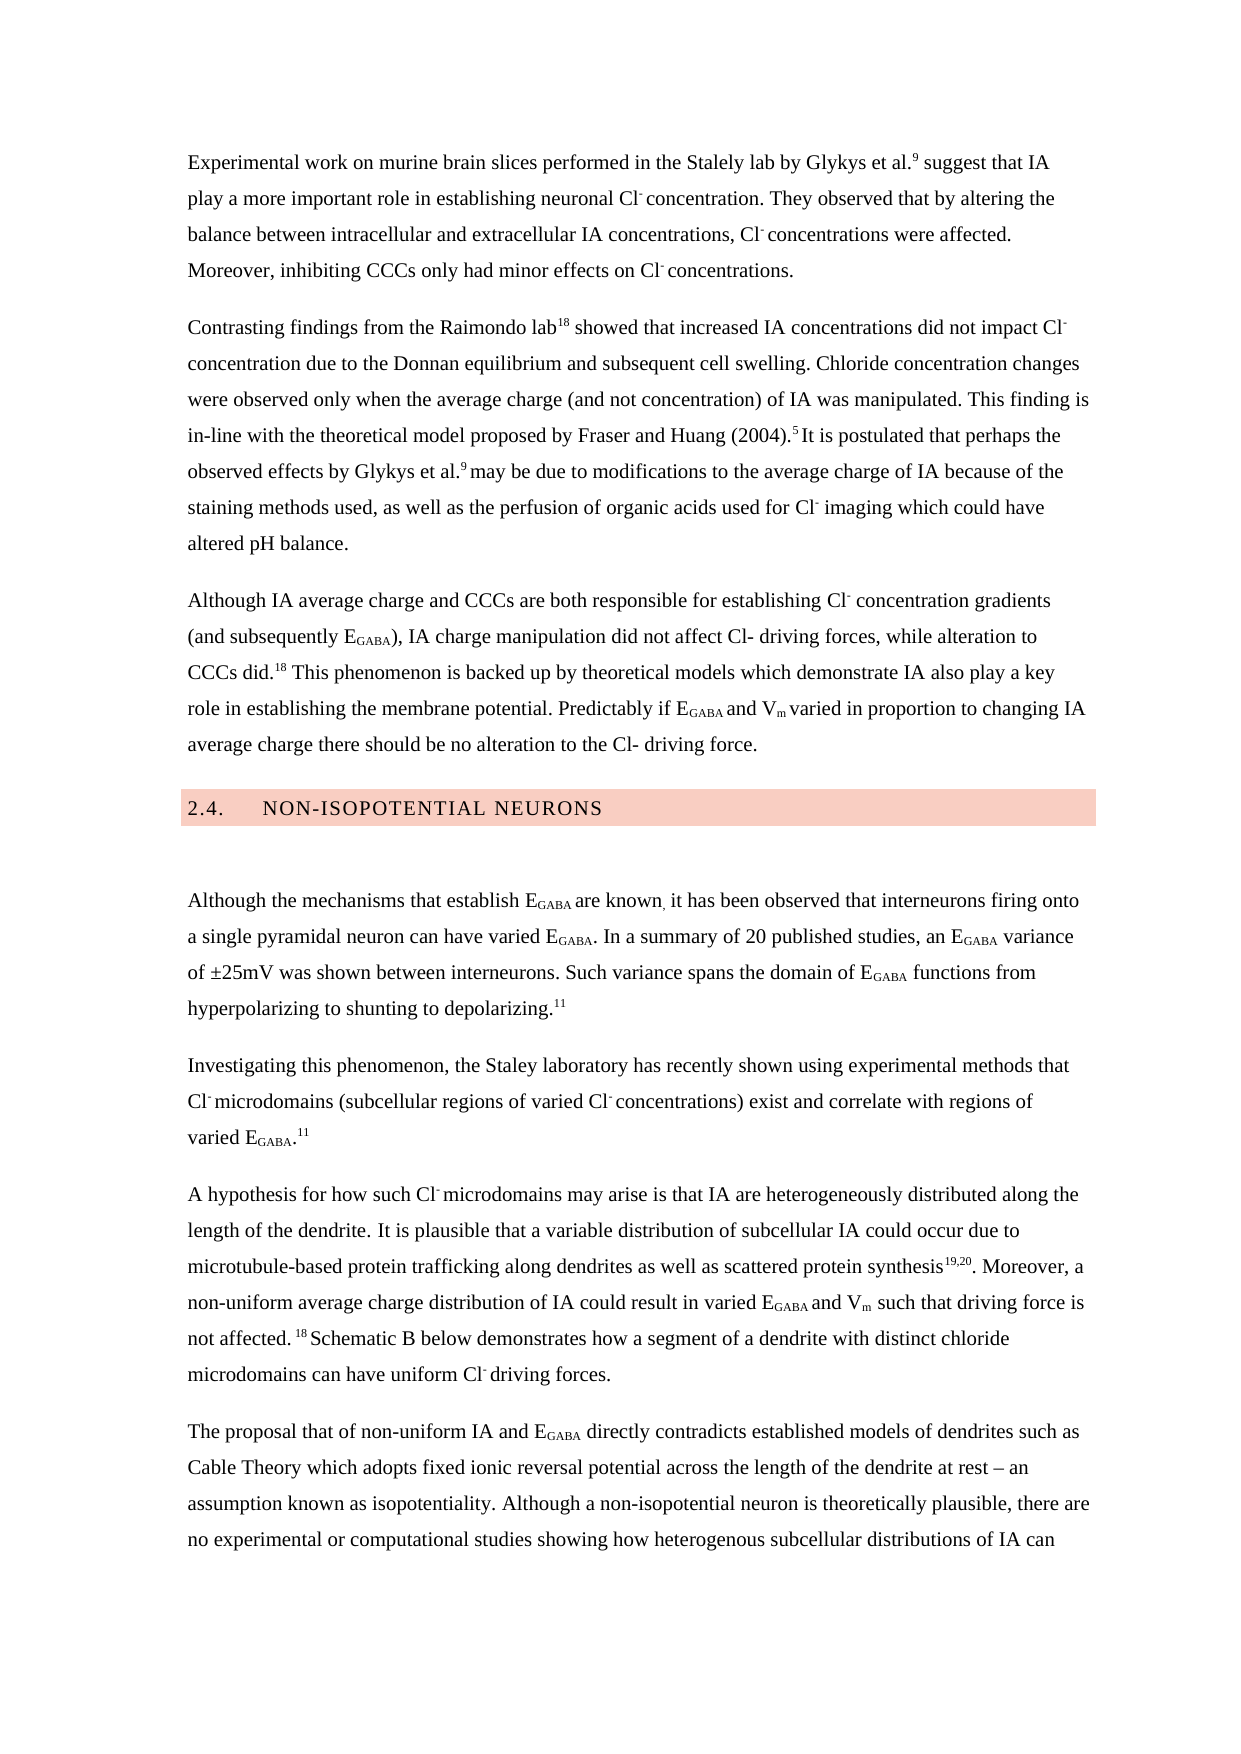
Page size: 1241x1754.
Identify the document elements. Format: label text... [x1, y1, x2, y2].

subtitle Non-isopotential neurons [188, 795, 1090, 819]
text Although IA average charge and CCCs are both responsible for establishing Cl- concentration gradients (and subsequently EGABA), IA charge manipulation did not affect Cl- driving forces, while alteration to CCCs did. This phenomenon is backed up by theoretical models which demonstrate IA also play a key role in establishing the membrane potential. Predictably if EGABA and Vm varied in proportion to changing IA average charge there should be no alteration to the Cl- driving force. [187, 588, 1090, 756]
text Experimental work on murine brain slices performed in the Stalely lab by Glykys et al. suggest that IA play a more important role in establishing neuronal Cl- concentration. They observed that by altering the balance between intracellular and extracellular IA concentrations, Cl- concentrations were affected. Moreover, inhibiting CCCs only had minor effects on Cl- concentrations. [187, 150, 1090, 282]
text Investigating this phenomenon, the Staley laboratory has recently shown using experimental methods that Cl- microdomains (subcellular regions of varied Cl- concentrations) exist and correlate with regions of varied EGABA. [187, 1053, 1090, 1149]
text Contrasting findings from the Raimondo lab showed that increased IA concentrations did not impact Cl- concentration due to the Donnan equilibrium and subsequent cell swelling. Chloride concentration changes were observed only when the average charge (and not concentration) of IA was manipulated. This finding is in-line with the theoretical model proposed by Fraser and Huang (2004). It is postulated that perhaps the observed effects by Glykys et al. may be due to modifications to the average charge of IA because of the staining methods used, as well as the perfusion of organic acids used for Cl- imaging which could have altered pH balance. [187, 315, 1090, 555]
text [187, 1419, 1090, 1551]
text A hypothesis for how such Cl- microdomains may arise is that IA are heterogeneously distributed along the length of the dendrite. It is plausible that a variable distribution of subcellular IA could occur due to microtubule-based protein trafficking along dendrites as well as scattered protein synthesis. Moreover, a non-uniform average charge distribution of IA could result in varied EGABA and Vm such that driving force is not affected. Schematic B below demonstrates how a segment of a dendrite with distinct chloride microdomains can have uniform Cl- driving forces. [187, 1182, 1090, 1386]
text Although the mechanisms that establish EGABA are known, it has been observed that interneurons firing onto a single pyramidal neuron can have varied EGABA. In a summary of 20 published studies, an EGABA variance of ±25mV was shown between interneurons. Such variance spans the domain of EGABA functions from hyperpolarizing to shunting to depolarizing. [187, 888, 1090, 1020]
